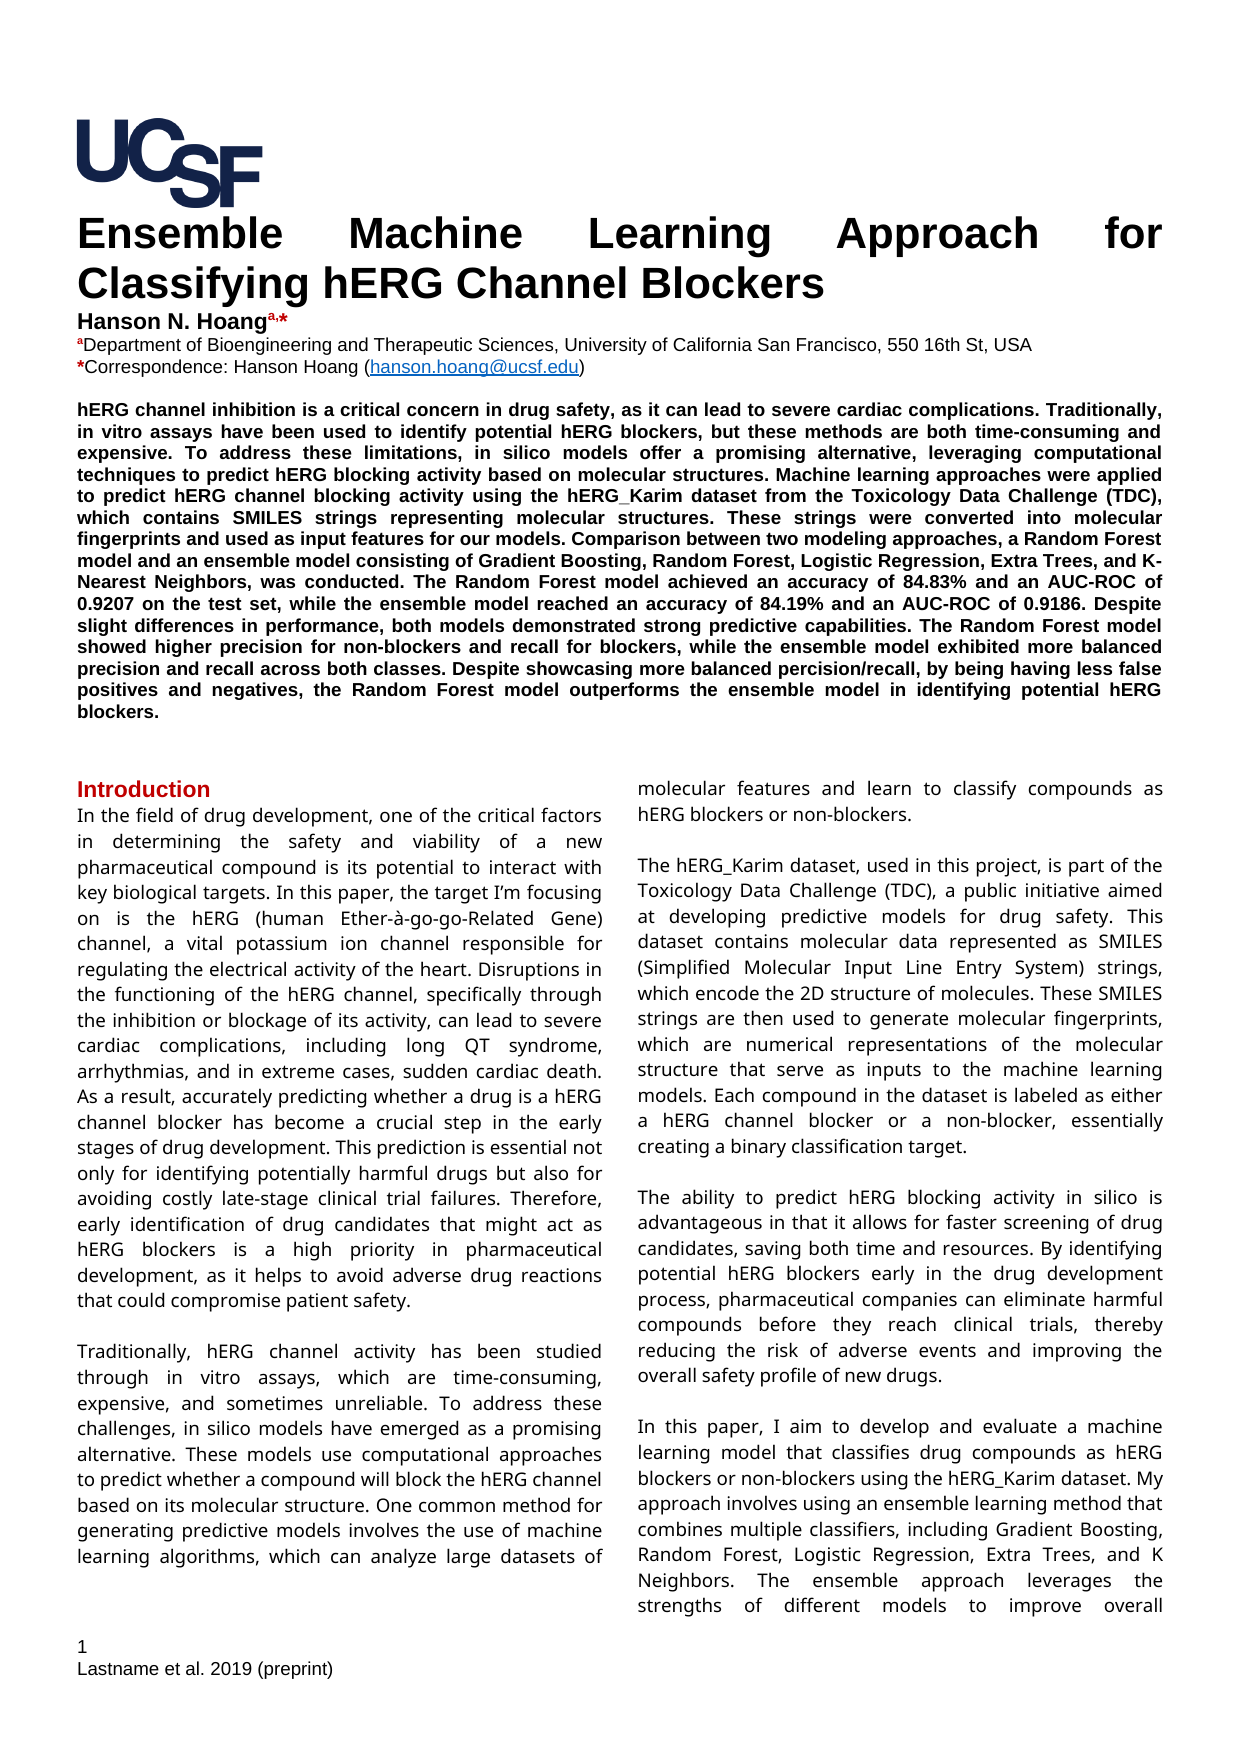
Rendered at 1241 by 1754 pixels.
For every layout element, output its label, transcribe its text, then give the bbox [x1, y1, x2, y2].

text The hERG_Karim dataset, used in this project, is part of the Toxicology Data Challenge (TDC), a public initiative aimed at developing predictive models for drug safety. This dataset contains molecular data represented as SMILES (Simplified Molecular Input Line Entry System) strings, which encode the 2D structure of molecules. These SMILES strings are then used to generate molecular fingerprints, which are numerical representations of the molecular structure that serve as inputs to the machine learning models. Each compound in the dataset is labeled as either a hERG channel blocker or a non-blocker, essentially creating a binary classification target. [637, 852, 1163, 1158]
text ﻿In the field of drug development, one of the critical factors in determining the safety and viability of a new pharmaceutical compound is its potential to interact with key biological targets. In this paper, the target I’m focusing on is the hERG (human Ether-à-go-go-Related Gene) channel, a vital potassium ion channel responsible for regulating the electrical activity of the heart. Disruptions in the functioning of the hERG channel, specifically through the inhibition or blockage of its activity, can lead to severe cardiac complications, including long QT syndrome, arrhythmias, and in extreme cases, sudden cardiac death. As a result, accurately predicting whether a drug is a hERG channel blocker has become a crucial step in the early stages of drug development. This prediction is essential not only for identifying potentially harmful drugs but also for avoiding costly late-stage clinical trial failures. Therefore, early identification of drug candidates that might act as hERG blockers is a high priority in pharmaceutical development, as it helps to avoid adverse drug reactions that could compromise patient safety. [77, 802, 603, 1313]
text hERG channel inhibition is a critical concern in drug safety, as it can lead to severe cardiac complications. Traditionally, in vitro assays have been used to identify potential hERG blockers, but these methods are both time-consuming and expensive. To address these limitations, in silico models offer a promising alternative, leveraging computational techniques to predict hERG blocking activity based on molecular structures. Machine learning approaches were applied to predict hERG channel blocking activity using the hERG_Karim dataset from the Toxicology Data Challenge (TDC), which contains SMILES strings representing molecular structures. These strings were converted into molecular fingerprints and used as input features for our models. Comparison between two modeling approaches, a Random Forest model and an ensemble model consisting of Gradient Boosting, Random Forest, Logistic Regression, Extra Trees, and K-Nearest Neighbors, was conducted. The Random Forest model achieved an accuracy of 84.83% and an AUC-ROC of 0.9207 on the test set, while the ensemble model reached an accuracy of 84.19% and an AUC-ROC of 0.9186. Despite slight differences in performance, both models demonstrated strong predictive capabilities. The Random Forest model showed higher precision for non-blockers and recall for blockers, while the ensemble model exhibited more balanced precision and recall across both classes. Despite showcasing more balanced percision/recall, by being having less false positives and negatives, the Random Forest model outperforms the ensemble model in identifying potential hERG blockers. [77, 399, 1163, 722]
subtitle Introduction [77, 776, 603, 802]
text Ensemble Machine Learning Approach for Classifying hERG Channel Blockers [77, 207, 1163, 308]
text The ability to predict hERG blocking activity in silico is advantageous in that it allows for faster screening of drug candidates, saving both time and resources. By identifying potential hERG blockers early in the drug development process, pharmaceutical companies can eliminate harmful compounds before they reach clinical trials, thereby reducing the risk of adverse events and improving the overall safety profile of new drugs. [637, 1184, 1163, 1388]
text Traditionally, hERG channel activity has been studied through in vitro assays, which are time-consuming, expensive, and sometimes unreliable. To address these challenges, in silico models have emerged as a promising alternative. These models use computational approaches to predict whether a compound will block the hERG channel based on its molecular structure. One common method for generating predictive models involves the use of machine learning algorithms, which can analyze large datasets of molecular features and learn to classify compounds as hERG blockers or non-blockers. [77, 1339, 603, 1568]
text Hanson N. Hoanga,* [77, 308, 1163, 334]
text *Correspondence: Hanson Hoang (hanson.hoang@ucsf.edu) [77, 356, 1163, 377]
picture [76, 118, 263, 208]
text aDepartment of Bioengineering and Therapeutic Sciences, University of California San Francisco, 550 16th St, USA [77, 334, 1163, 356]
